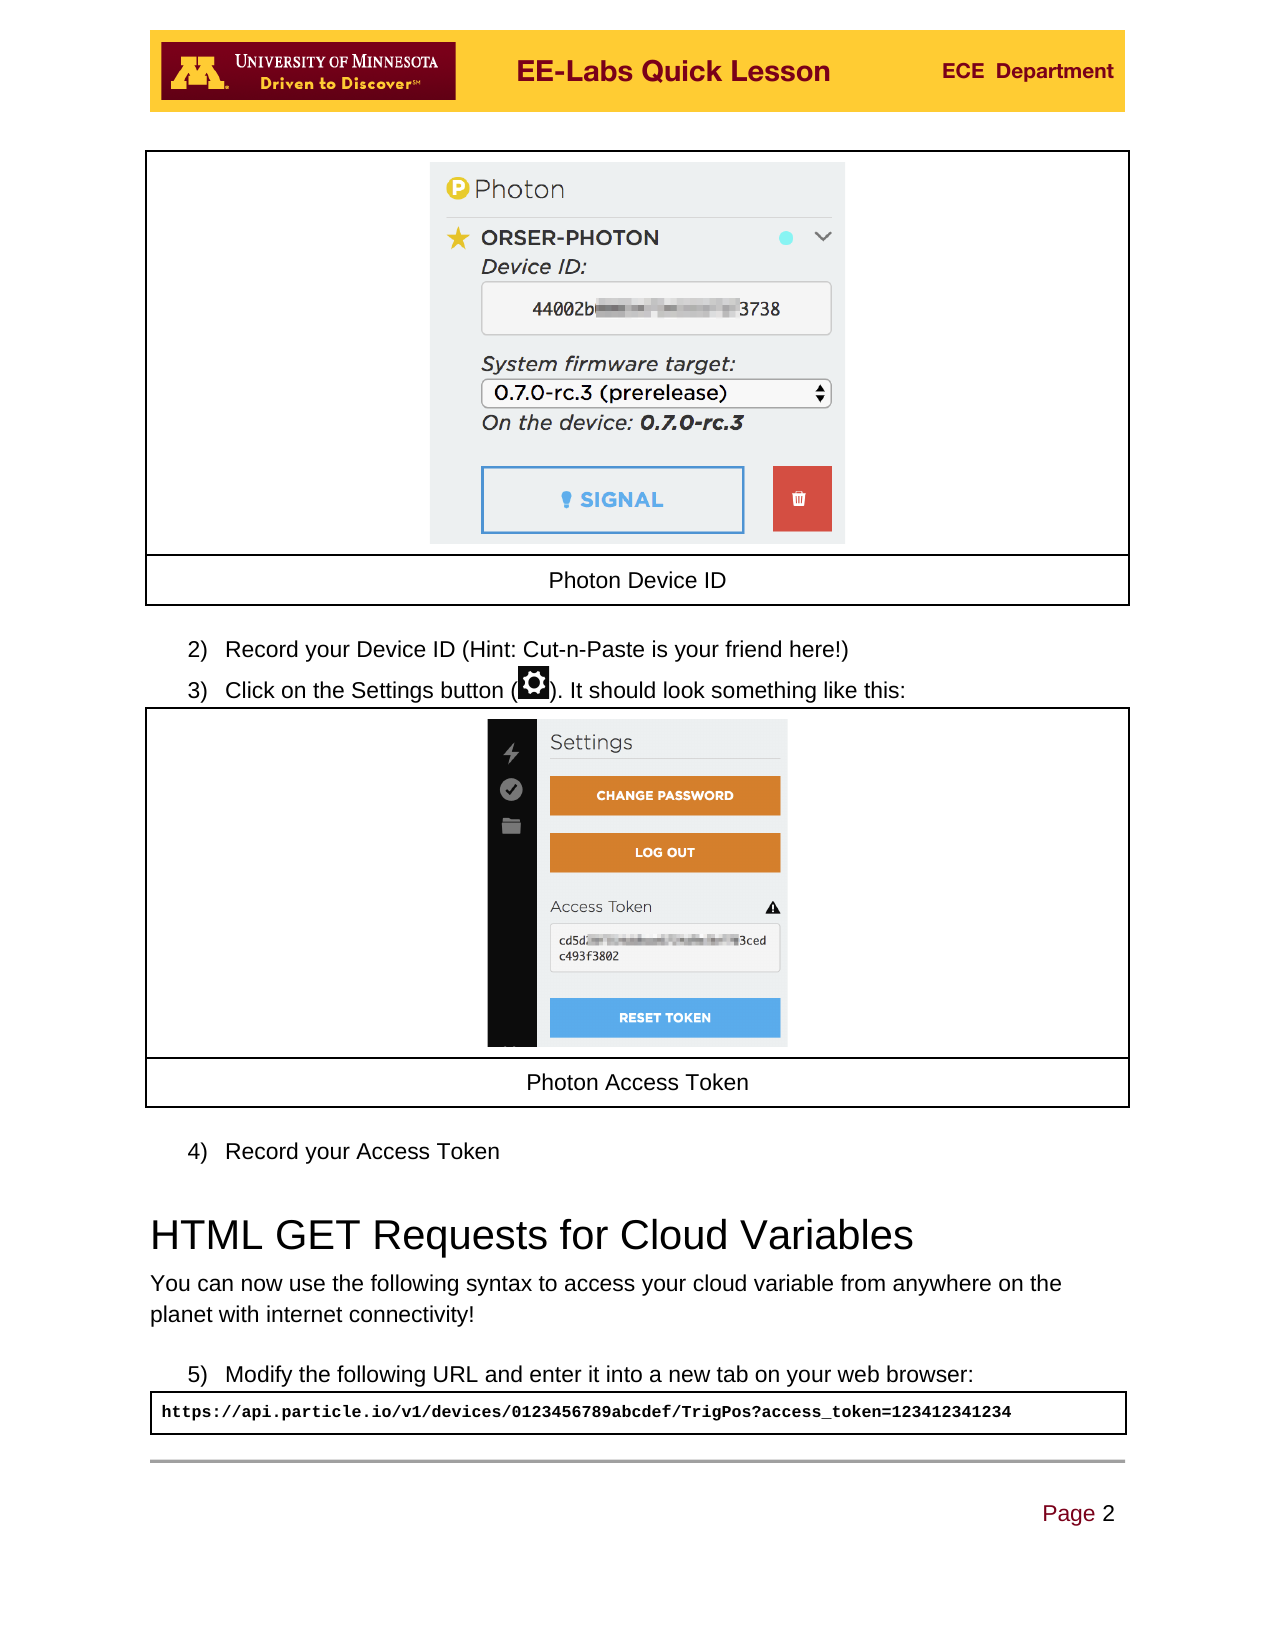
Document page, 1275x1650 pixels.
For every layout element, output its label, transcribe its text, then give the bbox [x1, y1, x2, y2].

table_cell Photon Device ID [147, 556, 1128, 603]
list Modify the following URL and enter it into a new tab on your web browser: [187, 1361, 1125, 1387]
list Click on the Settings button (). It should look something like this: [187, 666, 553, 703]
table_header [147, 152, 1128, 554]
list Click on the Settings button (). It should look something like this: [550, 666, 1125, 703]
list Record your Device ID (Hint: Cut-n-Paste is your friend here!) [187, 636, 1125, 662]
picture [161, 42, 456, 100]
subtitle HTML GET Requests for Cloud Variables [150, 1210, 1125, 1258]
table_cell Photon Access Token [147, 1059, 1128, 1106]
picture [487, 719, 788, 1047]
table_header [147, 709, 1128, 1057]
list Record your Access Token [187, 1138, 1125, 1164]
picture [518, 666, 550, 699]
table_header https://api.particle.io/v1/devices/0123456789abcdef/TrigPos?access_token=123412341234 [152, 1393, 1125, 1433]
picture [429, 162, 846, 544]
text You can now use the following syntax to access your cloud variable from anywhere on the planet with internet connectivity! [150, 1270, 1125, 1327]
